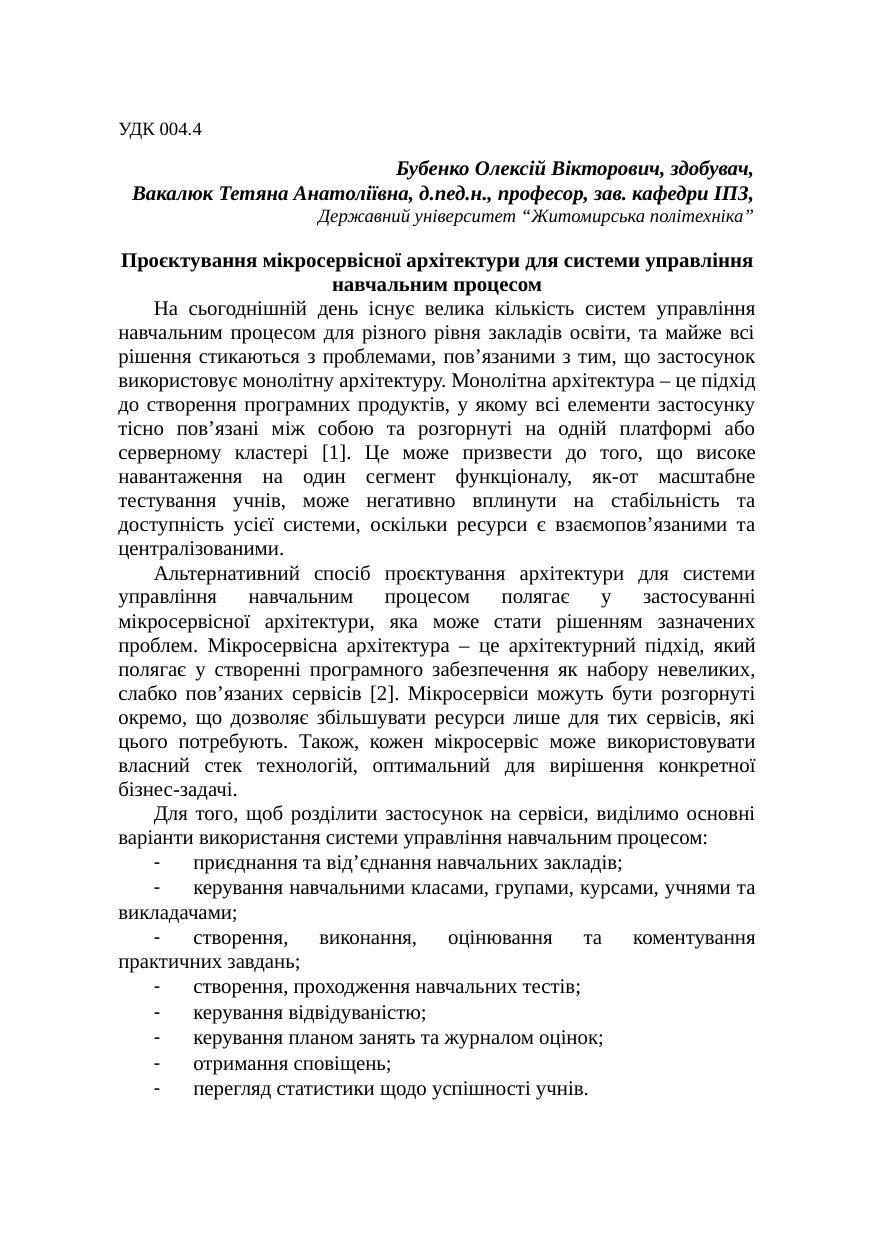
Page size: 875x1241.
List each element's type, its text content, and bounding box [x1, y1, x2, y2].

list створення, виконання, оцінювання та коментування практичних завдань; [118, 924, 756, 973]
text Альтернативний спосіб проєктування архітектури для системи управління навчальним процесом полягає у застосуванні мікросервісної архітектури, яка може стати рішенням зазначених проблем. Мікросервісна архітектура – це архітектурний підхід, який полягає у створенні програмного забезпечення як набору невеликих, слабко пов’язаних сервісів [2]. Мікросервіси можуть бути розгорнуті окремо, що дозволяє збільшувати ресурси лише для тих сервісів, які цього потребують. Також, кожен мікросервіс може використовувати власний стек технологій, оптимальний для вирішення конкретної бізнес-задачі. [118, 560, 756, 801]
text Вакалюк Тетяна Анатоліївна, д.пед.н., професор, зав. кафедри ІПЗ, [118, 180, 756, 204]
text Державний університет “Житомирська політехніка” [118, 204, 756, 226]
list перегляд статистики щодо успішності учнів. [118, 1075, 756, 1101]
text Для того, щоб розділити застосунок на сервіси, виділимо основні варіанти використання системи управління навчальним процесом: [118, 801, 756, 849]
list керування відвідуваністю; [118, 999, 756, 1024]
text УДК 004.4 [118, 118, 756, 140]
list отримання сповіщень; [118, 1050, 756, 1075]
text На сьогоднішній день існує велика кількість систем управління навчальним процесом для різного рівня закладів освіти, та майже всі рішення стикаються з проблемами, пов’язаними з тим, що застосунок використовує монолітну архітектуру. Монолітна архітектура – це підхід до створення програмних продуктів, у якому всі елементи застосунку тісно пов’язані між собою та розгорнуті на одній платформі або серверному кластері [1]. Це може призвести до того, що високе навантаження на один сегмент функціоналу, як-от масштабне тестування учнів, може негативно вплинути на стабільність та доступність усієї системи, оскільки ресурси є взаємопов’язаними та централізованими. [118, 296, 756, 560]
list керування планом занять та журналом оцінок; [118, 1024, 756, 1050]
list приєднання та від’єднання навчальних закладів; [118, 849, 756, 874]
list створення, проходження навчальних тестів; [118, 973, 756, 999]
text Проєктування мікросервісної архітектури для системи управління навчальним процесом [118, 248, 756, 296]
list керування навчальними класами, групами, курсами, учнями та викладачами; [118, 874, 756, 924]
text Бубенко Олексій Вікторович, здобувач, [118, 156, 756, 180]
